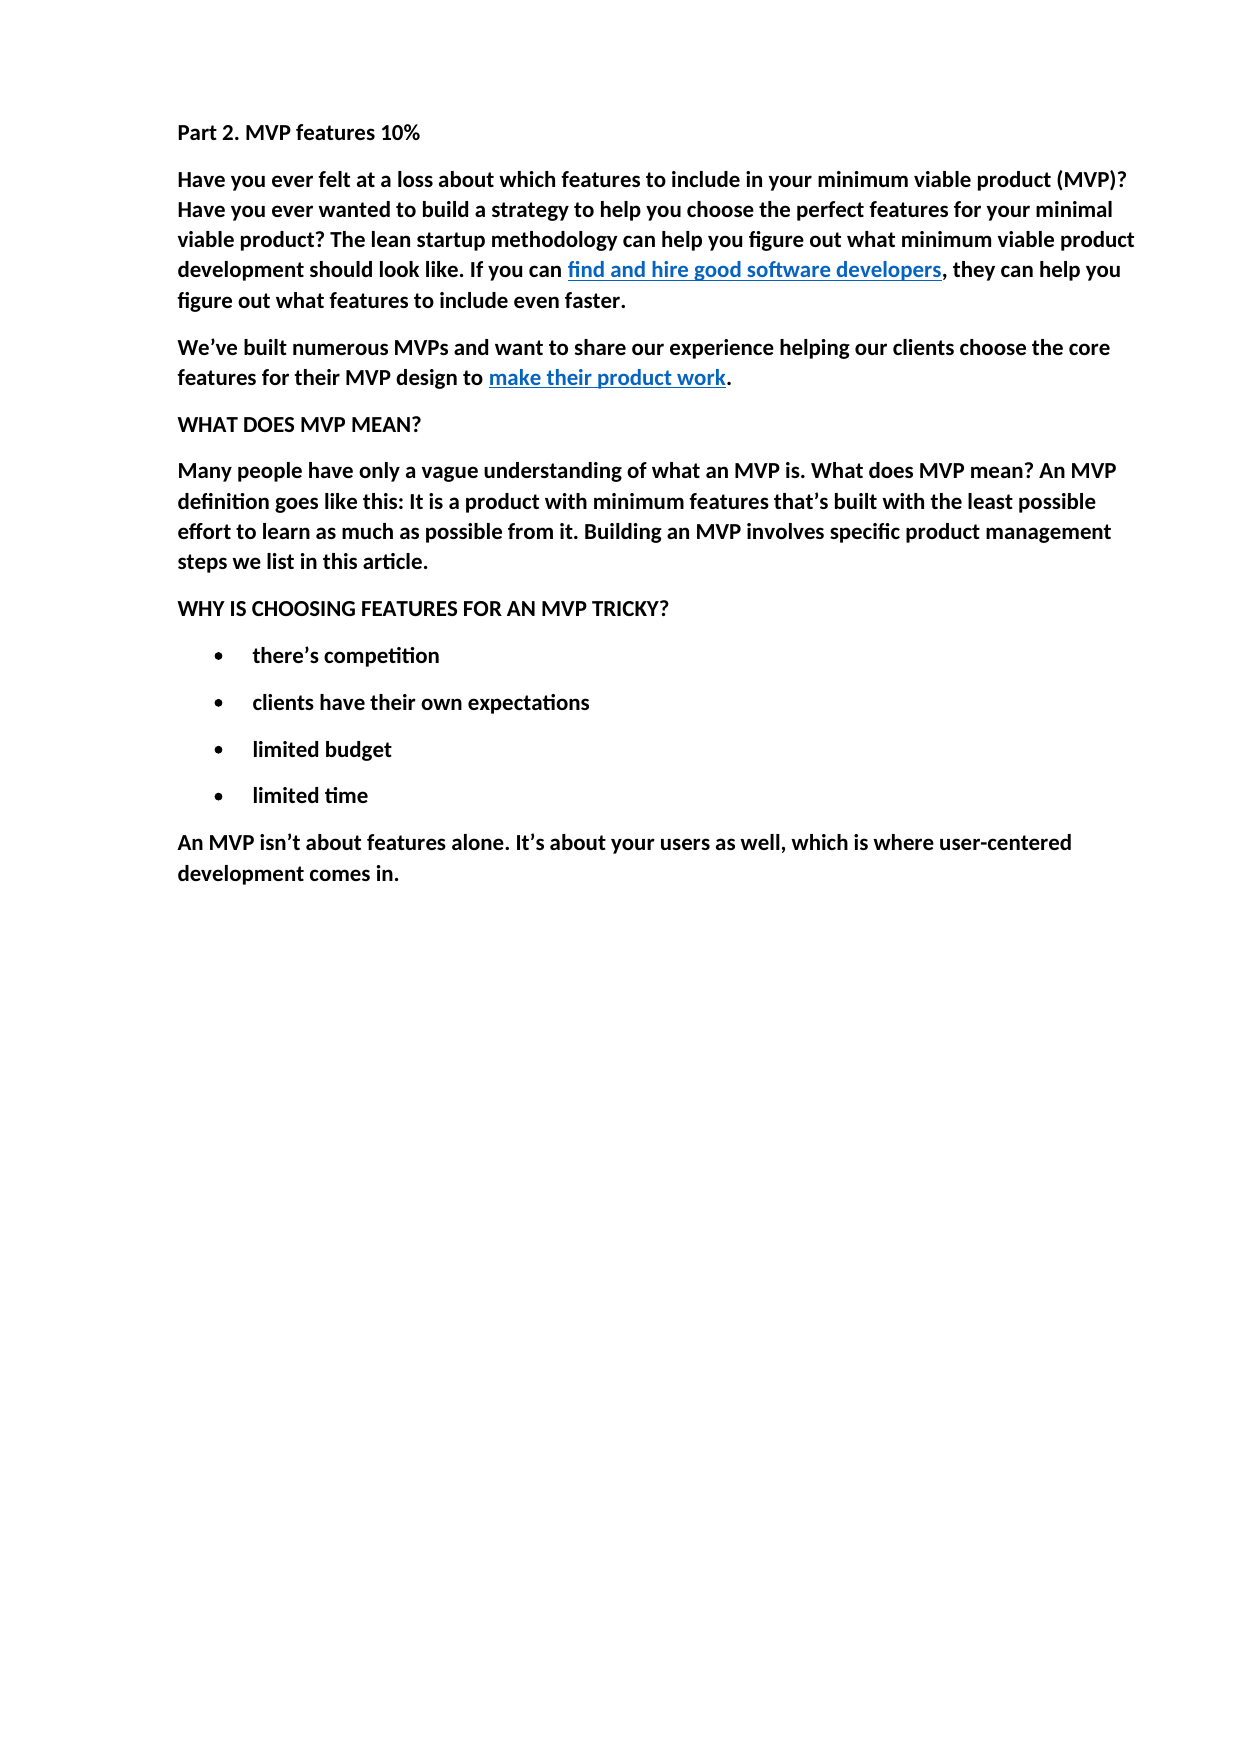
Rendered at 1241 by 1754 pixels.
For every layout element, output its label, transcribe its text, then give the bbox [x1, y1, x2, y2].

list limited time [215, 782, 1152, 810]
text We’ve built numerous MVPs and want to share our experience helping our clients choose the core features for their MVP design to make their product work. [177, 333, 1152, 391]
text Part 2. MVP features 10% [177, 118, 1152, 146]
list limited budget [215, 735, 1152, 763]
text Have you ever felt at a loss about which features to include in your minimum viable product (MVP)? Have you ever wanted to build a strategy to help you choose the perfect features for your minimal viable product? The lean startup methodology can help you figure out what minimum viable product development should look like. If you can find and hire good software developers, they can help you figure out what features to include even faster. [177, 165, 1152, 314]
list there’s competition [215, 641, 1152, 669]
text WHY IS CHOOSING FEATURES FOR AN MVP TRICKY? [177, 594, 1152, 622]
list clients have their own expectations [215, 688, 1152, 716]
text WHAT DOES MVP MEAN? [177, 410, 1152, 438]
text An MVP isn’t about features alone. It’s about your users as well, which is where user-centered development comes in. [177, 828, 1152, 887]
text Many people have only a vague understanding of what an MVP is. What does MVP mean? An MVP definition goes like this: It is a product with minimum features that’s built with the least possible effort to learn as much as possible from it. Building an MVP involves specific product management steps we list in this article. [177, 457, 1152, 575]
